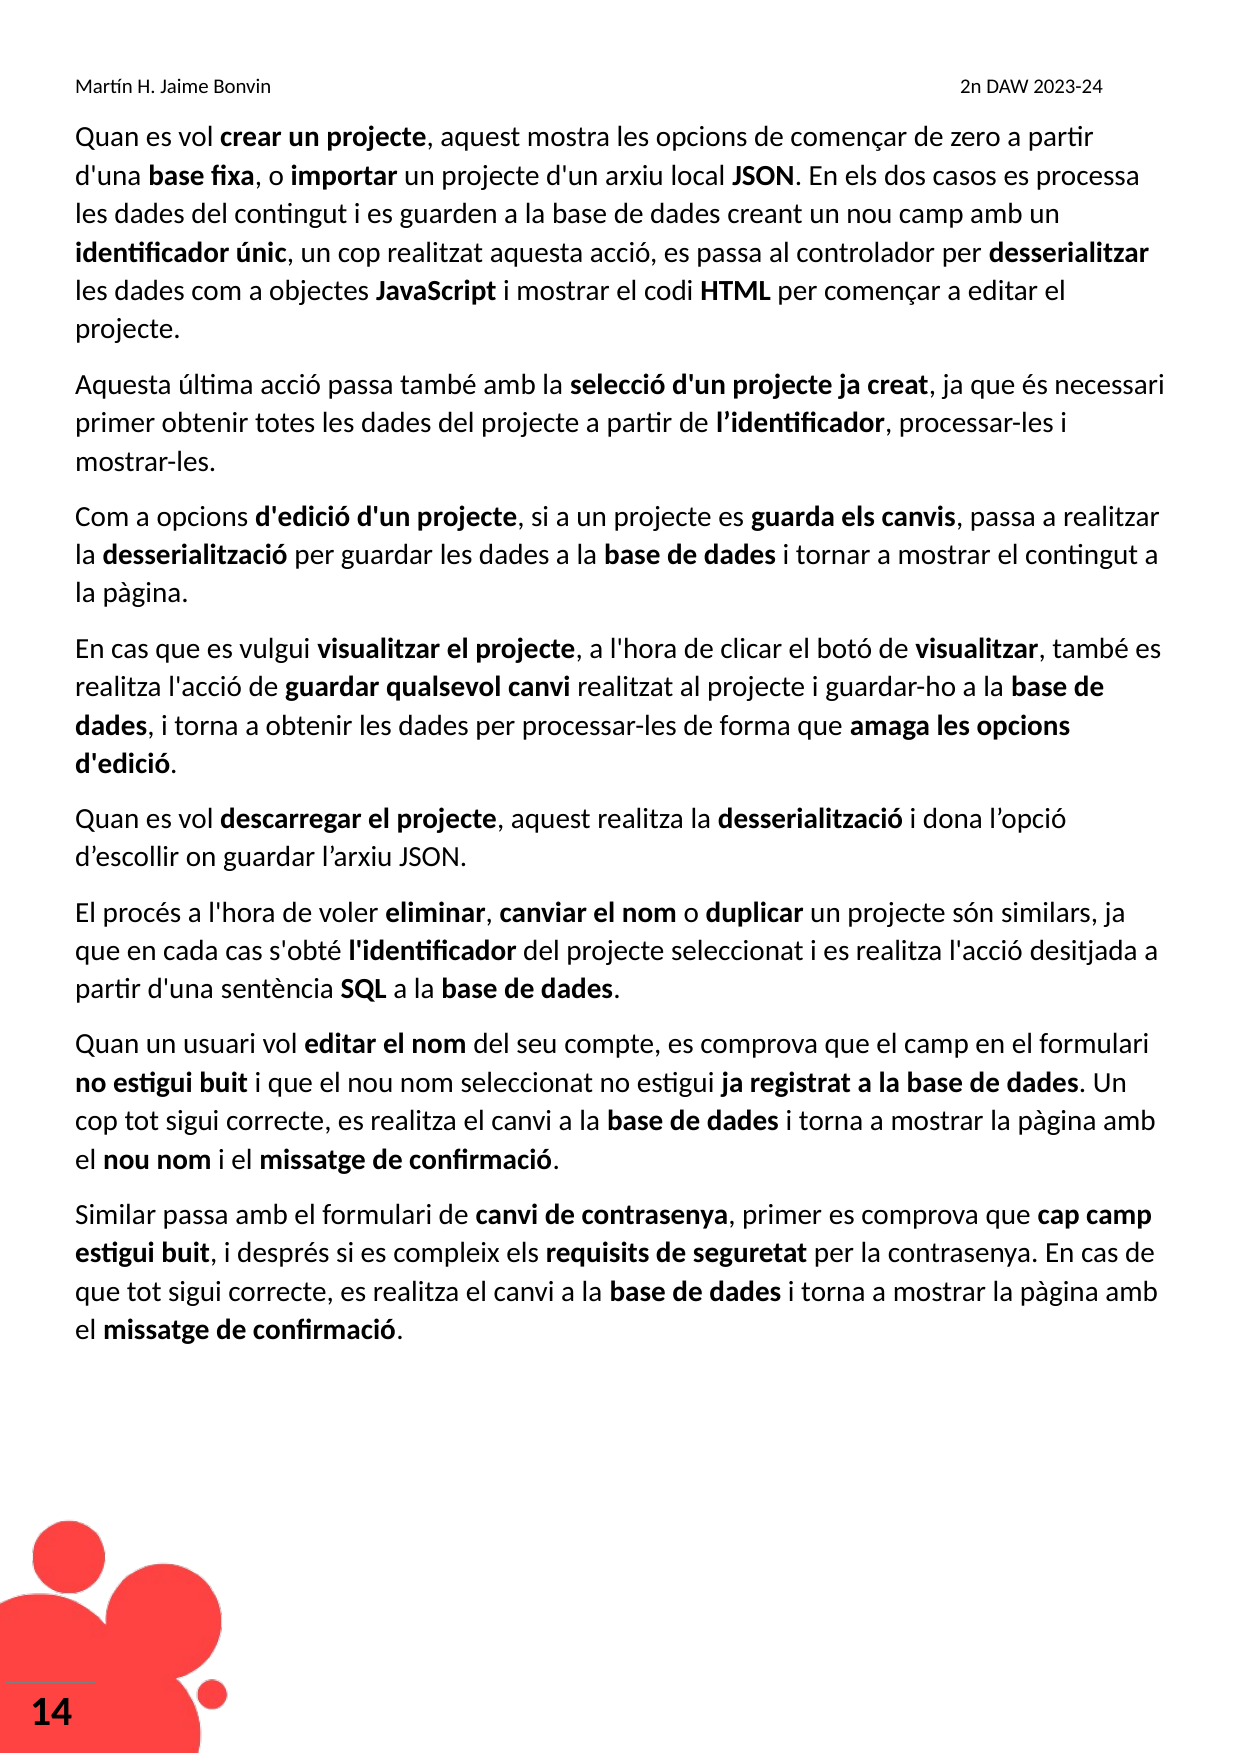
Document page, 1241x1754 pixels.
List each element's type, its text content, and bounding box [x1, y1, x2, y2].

text En cas que es vulgui visualitzar el projecte, a l'hora de clicar el botó de visualitzar, també es realitza l'acció de guardar qualsevol canvi realitzat al projecte i guardar-ho a la base de dades, i torna a obtenir les dades per processar-les de forma que amaga les opcions d'edició. [75, 630, 1165, 781]
text Quan es vol crear un projecte, aquest mostra les opcions de començar de zero a partir d'una base fixa, o importar un projecte d'un arxiu local JSON. En els dos casos es processa les dades del contingut i es guarden a la base de dades creant un nou camp amb un identificador únic, un cop realitzat aquesta acció, es passa al controlador per desserialitzar les dades com a objectes JavaScript i mostrar el codi HTML per començar a editar el projecte. [75, 118, 1165, 346]
text Quan un usuari vol editar el nom del seu compte, es comprova que el camp en el formulari no estigui buit i que el nou nom seleccionat no estigui ja registrat a la base de dades. Un cop tot sigui correcte, es realitza el canvi a la base de dades i torna a mostrar la pàgina amb el nou nom i el missatge de confirmació. [75, 1026, 1165, 1177]
text Similar passa amb el formulari de canvi de contrasenya, primer es comprova que cap camp estigui buit, i després si es compleix els requisits de seguretat per la contrasenya. En cas de que tot sigui correcte, es realitza el canvi a la base de dades i torna a mostrar la pàgina amb el missatge de confirmació. [75, 1196, 1165, 1347]
text Quan es vol descarregar el projecte, aquest realitza la desserialització i dona l’opció d’escollir on guardar l’arxiu JSON. [75, 800, 1165, 874]
text Aquesta última acció passa també amb la selecció d'un projecte ja creat, ja que és necessari primer obtenir totes les dades del projecte a partir de l’identificador, processar-les i mostrar-les. [75, 366, 1165, 478]
text El procés a l'hora de voler eliminar, canviar el nom o duplicar un projecte són similars, ja que en cada cas s'obté l'identificador del projecte seleccionat i es realitza l'acció desitjada a partir d'una sentència SQL a la base de dades. [75, 894, 1165, 1006]
text Com a opcions d'edició d'un projecte, si a un projecte es guarda els canvis, passa a realitzar la desserialització per guardar les dades a la base de dades i tornar a mostrar el contingut a la pàgina. [75, 498, 1165, 610]
picture [0, 1330, 753, 1753]
